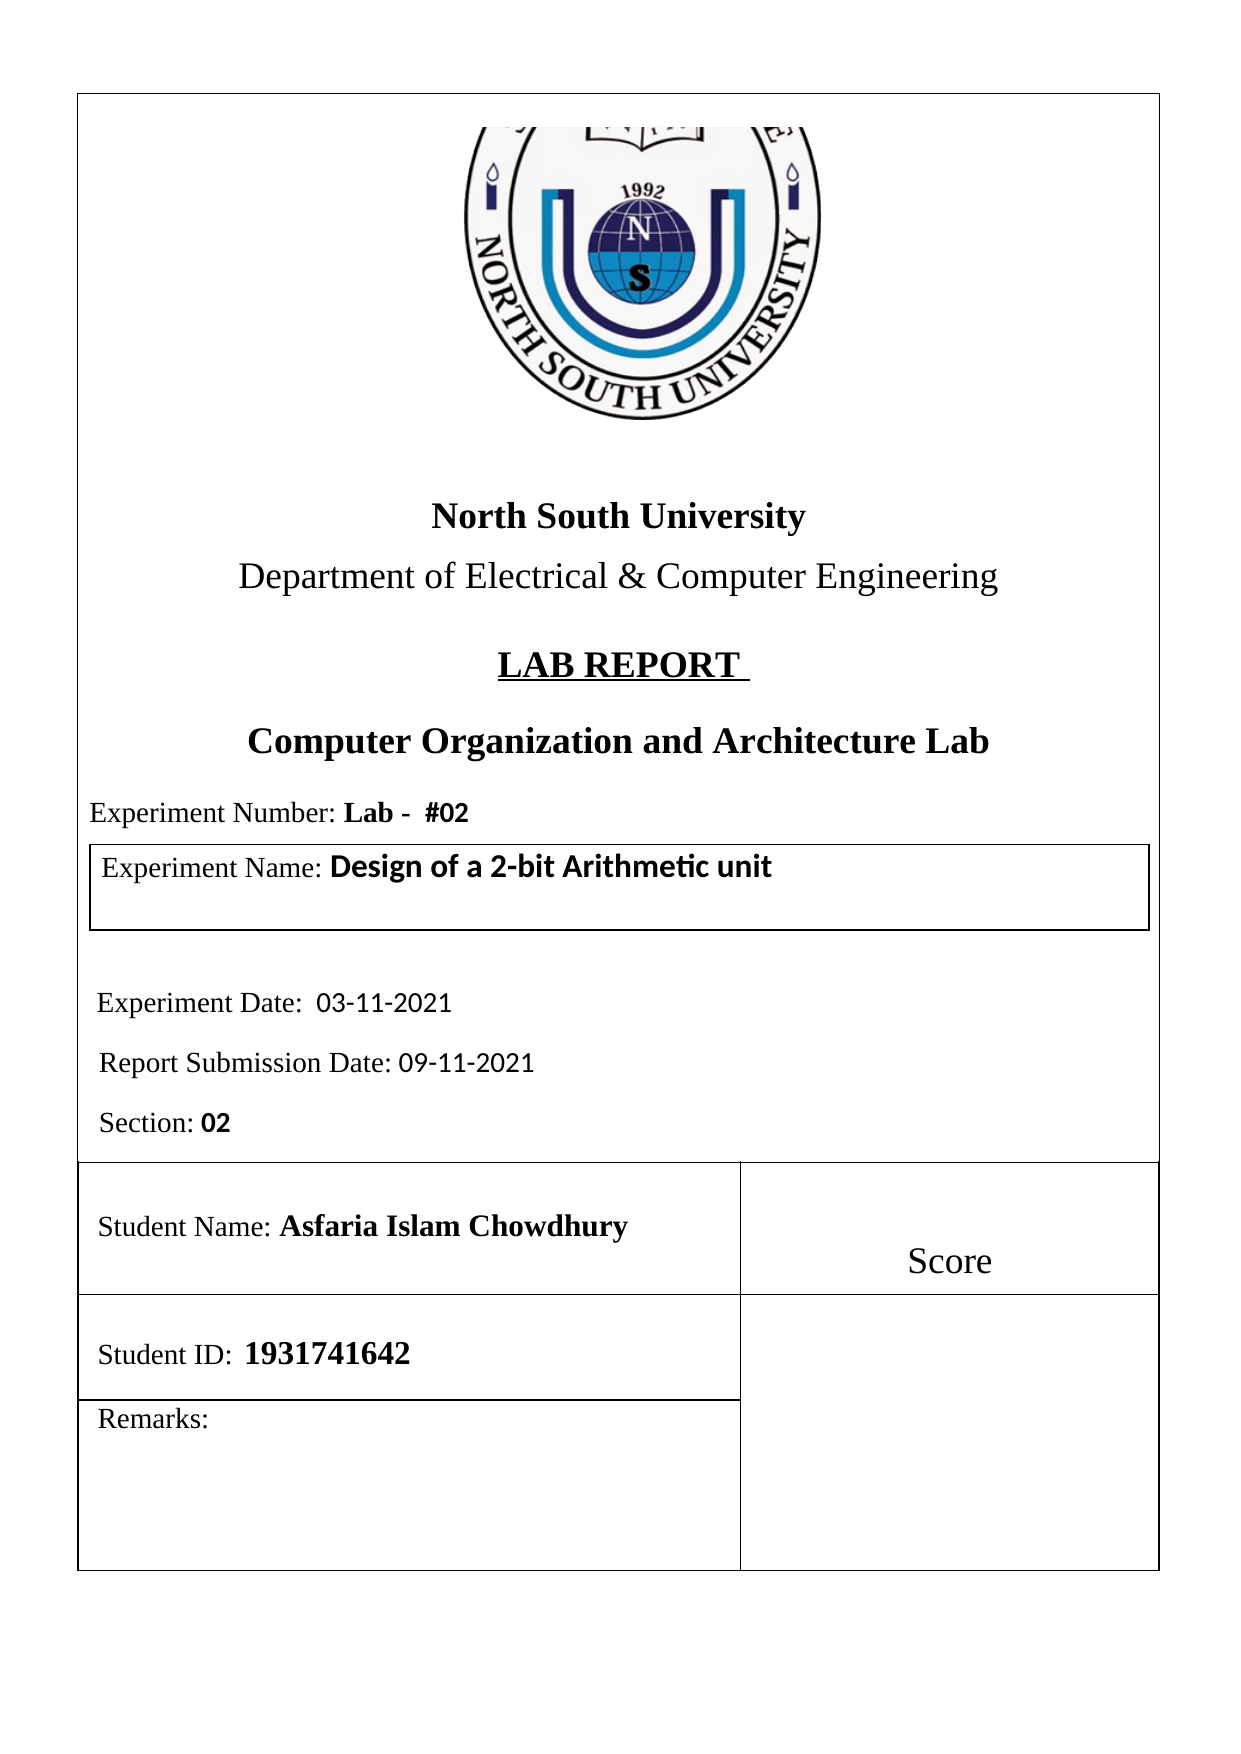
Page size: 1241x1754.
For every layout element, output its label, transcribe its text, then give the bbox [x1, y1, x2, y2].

picture [463, 127, 822, 420]
table_cell [741, 1295, 1158, 1569]
table_cell Student Name: Asfaria Islam Chowdhury [79, 1163, 740, 1294]
table_cell Score [741, 1163, 1158, 1294]
table_cell Remarks: [79, 1401, 740, 1569]
table_cell Student ID: 1931741642 [79, 1295, 740, 1399]
table_header North South University Department of Electrical & Computer Engineering LAB REPORT Computer Organization and Architecture Lab Experiment Number: Lab - #02 Experiment Date: 03-11-2021 Report Submission Date: 09-11-2021 Section: 02 [78, 94, 1159, 1161]
